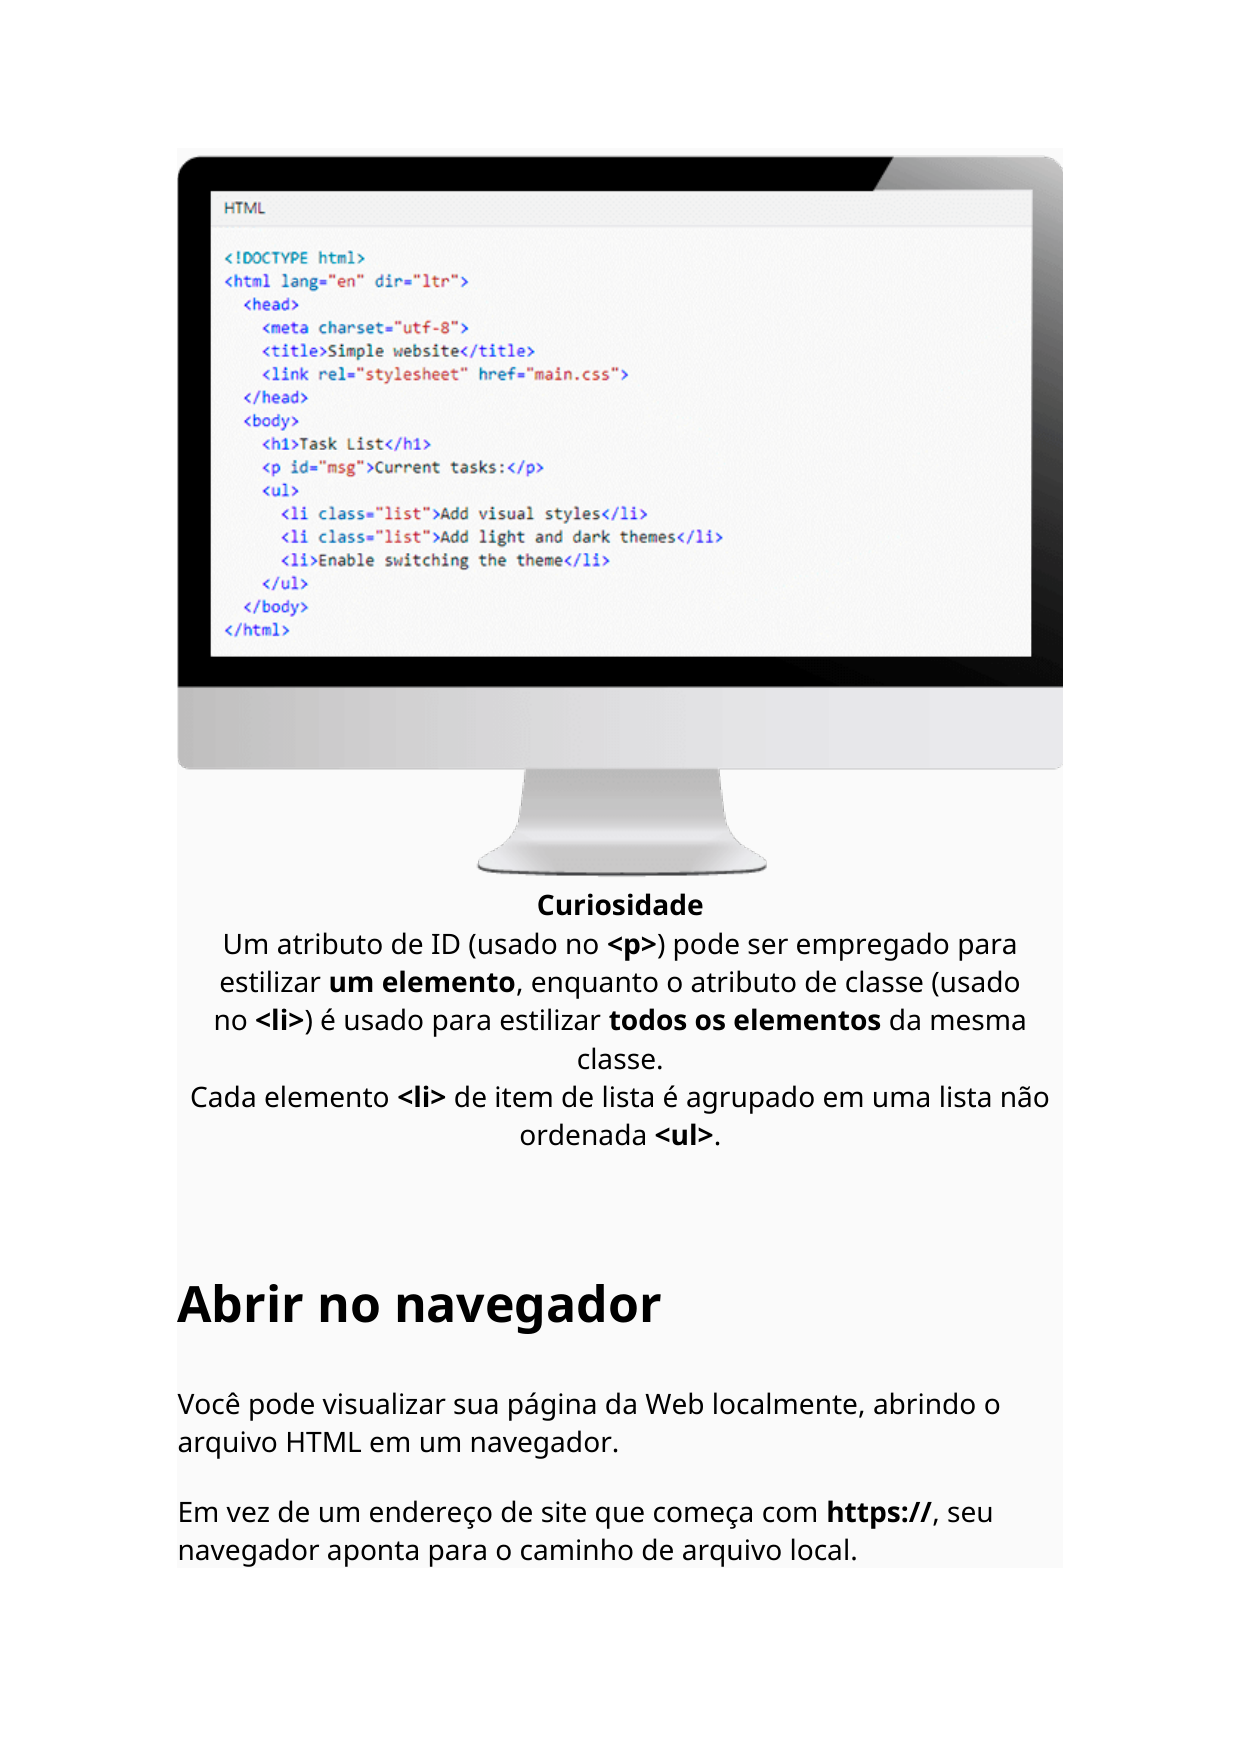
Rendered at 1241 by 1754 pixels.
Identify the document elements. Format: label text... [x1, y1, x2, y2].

text Em vez de um endereço de site que começa com https://, seu navegador aponta para o caminho de arquivo local. [177, 1492, 1063, 1568]
text Curiosidade [177, 886, 1063, 924]
subtitle Abrir no navegador [177, 1269, 1063, 1337]
picture [177, 147, 1063, 886]
text Cada elemento <li> de item de lista é agrupado em uma lista não ordenada <ul>. [177, 1077, 1063, 1154]
text Um atributo de ID (usado no <p>) pode ser empregado para estilizar um elemento, enquanto o atributo de classe (usado no <li>) é usado para estilizar todos os elementos da mesma classe. [177, 924, 1063, 1077]
text Você pode visualizar sua página da Web localmente, abrindo o arquivo HTML em um navegador. [177, 1384, 1063, 1461]
